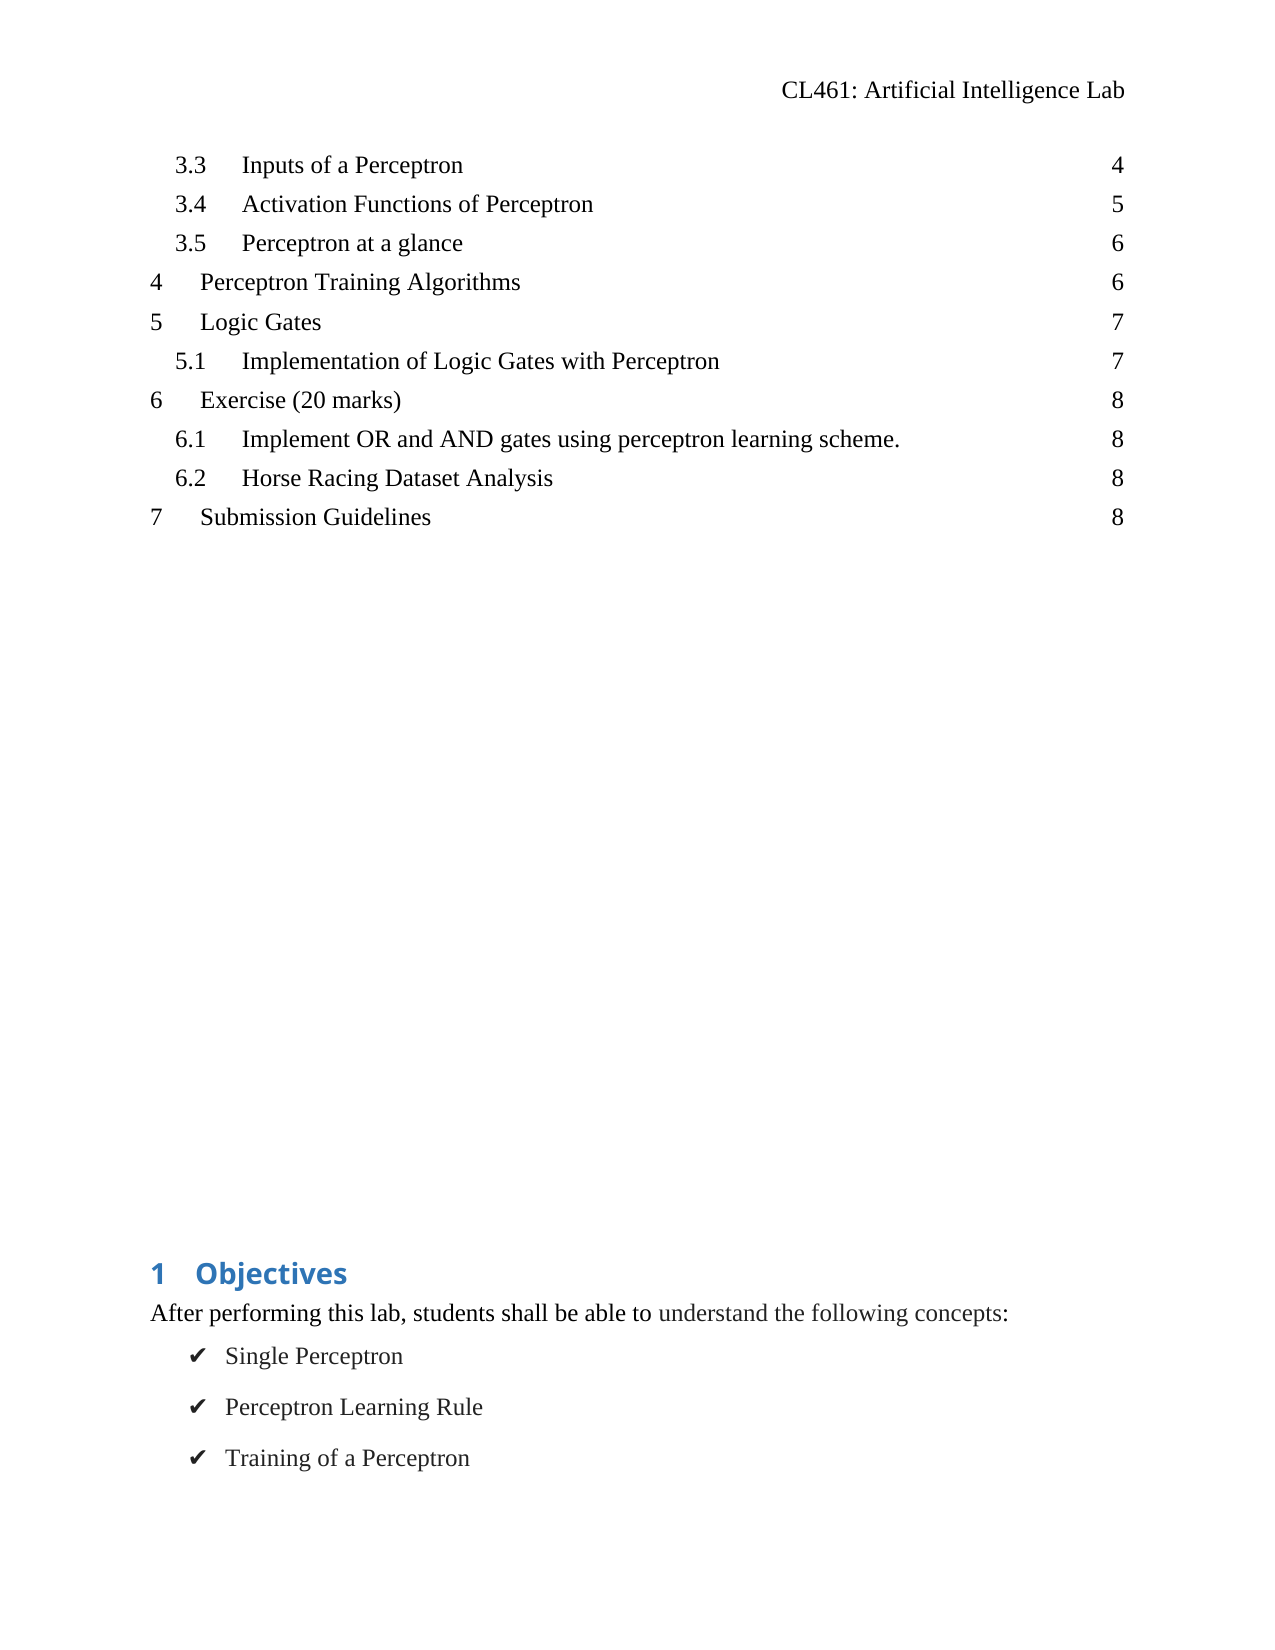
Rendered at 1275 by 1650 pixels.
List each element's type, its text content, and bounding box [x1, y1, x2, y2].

list Perceptron Learning Rule [187, 1378, 1125, 1430]
subtitle Objectives [150, 1253, 1125, 1293]
text After performing this lab, students shall be able to understand the following concepts: [150, 1298, 1125, 1327]
list Training of a Perceptron [187, 1430, 1125, 1481]
list Single Perceptron [187, 1327, 1125, 1378]
